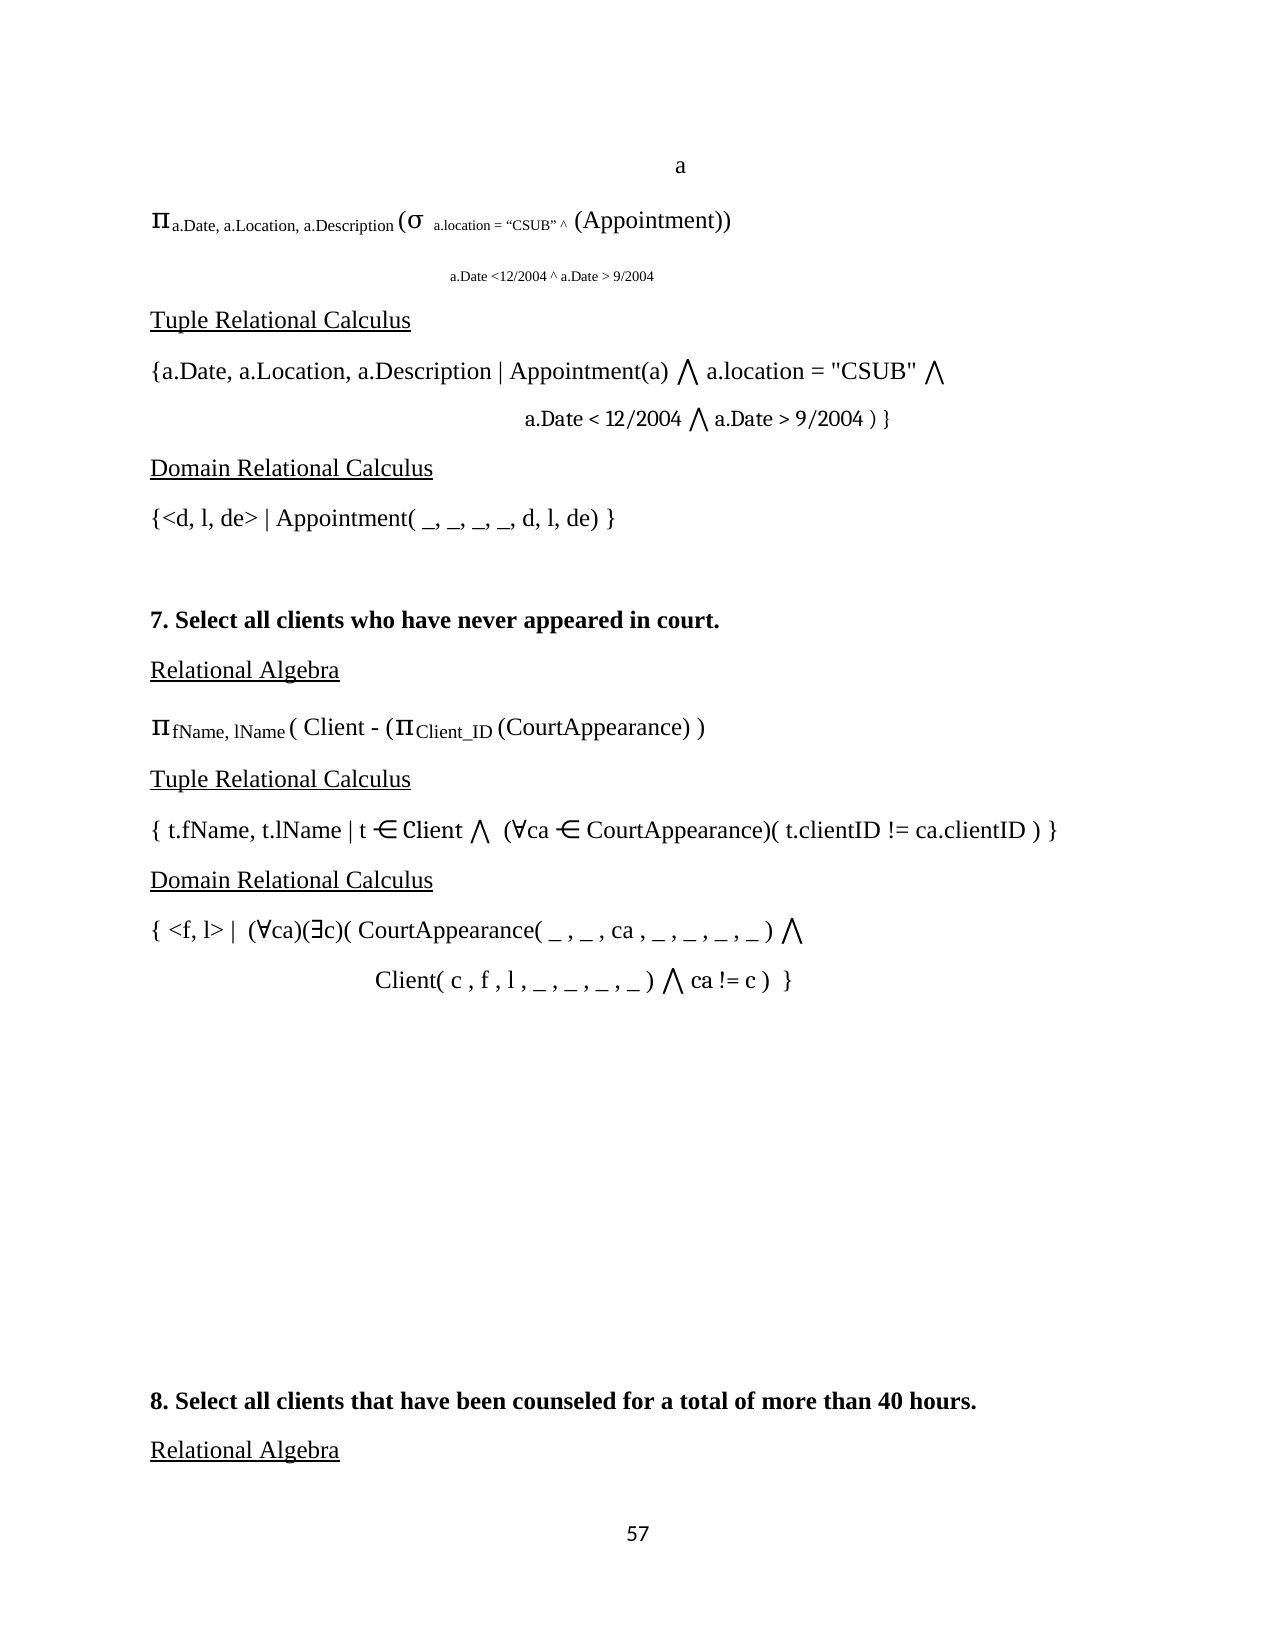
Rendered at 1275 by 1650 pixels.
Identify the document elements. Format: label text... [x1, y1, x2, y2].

text Domain Relational Calculus [150, 453, 1125, 482]
text Relational Algebra [150, 1435, 1125, 1464]
text { <f, l> | (∀ca)(∃c)( CourtAppearance( _ , _ , ca , _ , _ , _ , _ ) ⋀ [150, 915, 1125, 944]
text a.Date <12/2004 ^ a.Date > 9/2004 [375, 256, 1125, 284]
text πa.Date, a.Location, a.Description (σ a.location = “CSUB” ^ (Appointment)) [150, 199, 1125, 235]
text a [150, 150, 1125, 179]
text πfName, lName ( Client - (πClient_ID (CourtAppearance) ) [150, 705, 1125, 743]
text Relational Algebra [150, 655, 1125, 684]
text {<d, l, de> | Appointment( _, _, _, _, d, l, de) } [150, 503, 1125, 532]
text {a.Date, a.Location, a.Description | Appointment(a) ⋀ a.location = "CSUB" ⋀ [150, 355, 1125, 385]
text { t.fName, t.lName | t ⋲ Client ⋀ (∀ca ⋲ CourtAppearance)( t.clientID != ca.clientID ) } [150, 813, 1125, 844]
text 8. Select all clients that have been counseled for a total of more than 40 hours. [150, 1386, 1125, 1414]
text Client( c , f , l , _ , _ , _ , _ ) ⋀ ca != c ) } [300, 965, 1125, 995]
text Tuple Relational Calculus [150, 305, 1125, 334]
text Tuple Relational Calculus [150, 764, 1125, 793]
text Domain Relational Calculus [150, 865, 1125, 894]
text 7. Select all clients who have never appeared in court. [150, 606, 1125, 634]
text a.Date < 12/2004 ⋀ a.Date > 9/2004 ) } [150, 406, 1125, 432]
